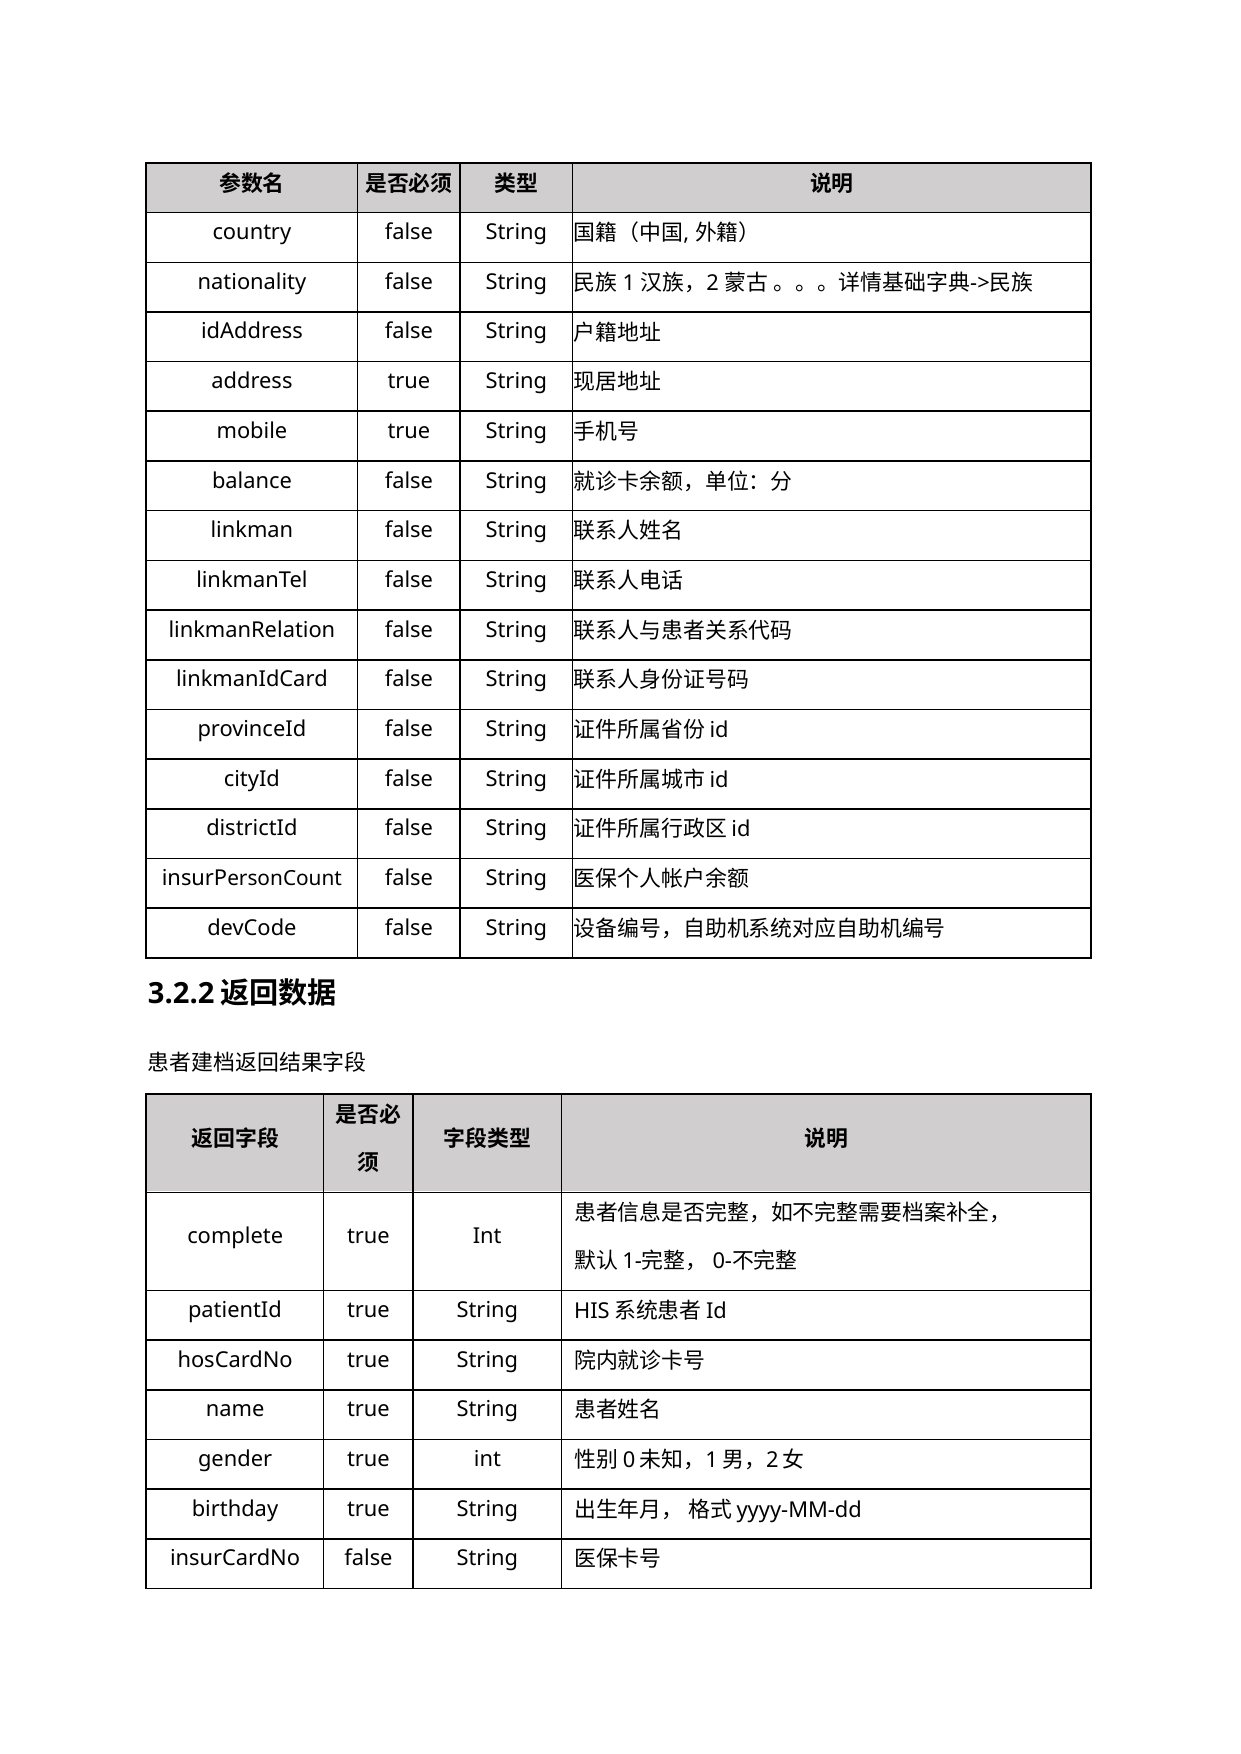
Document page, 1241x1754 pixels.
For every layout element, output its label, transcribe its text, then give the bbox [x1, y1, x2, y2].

table_cell 国籍（中国, 外籍） [573, 213, 1090, 261]
table_cell String [414, 1540, 561, 1588]
table_cell false [358, 561, 459, 609]
table_cell false [358, 859, 459, 907]
table_cell country [147, 213, 357, 261]
table_cell complete [147, 1193, 323, 1289]
table_cell 民族 1 汉族，2 蒙古 。。。详情基础字典->民族 [573, 263, 1090, 311]
table_cell String [461, 909, 572, 957]
table_cell 设备编号，自助机系统对应自助机编号 [573, 909, 1090, 957]
table_cell name [147, 1391, 323, 1438]
table_cell false [358, 511, 459, 559]
table_cell insurPersonCount [147, 859, 357, 907]
table_cell true [324, 1440, 412, 1488]
table_cell districtId [147, 810, 357, 858]
table_header 返回字段 [147, 1095, 323, 1191]
table_cell String [461, 462, 572, 510]
table_cell HIS系统患者Id [562, 1291, 1090, 1339]
table_cell true [358, 362, 459, 410]
table_cell insurCardNo [147, 1540, 323, 1588]
table_cell String [414, 1391, 561, 1438]
table_cell false [358, 760, 459, 808]
table_cell false [358, 313, 459, 361]
table_cell provinceId [147, 710, 357, 758]
table_cell String [461, 511, 572, 559]
table_cell String [414, 1341, 561, 1389]
table_header 是否必须 [358, 164, 459, 212]
table_cell true [324, 1341, 412, 1389]
table_cell 患者姓名 [562, 1391, 1090, 1438]
table_cell address [147, 362, 357, 410]
table_cell true [324, 1193, 412, 1289]
table_cell 联系人身份证号码 [573, 661, 1090, 708]
table_cell linkmanTel [147, 561, 357, 609]
table_cell idAddress [147, 313, 357, 361]
table_cell false [358, 611, 459, 659]
table_cell String [461, 611, 572, 659]
table_cell mobile [147, 412, 357, 460]
table_cell birthday [147, 1490, 323, 1538]
table_cell String [461, 810, 572, 858]
table_cell 联系人姓名 [573, 511, 1090, 559]
table_header 说明 [573, 164, 1090, 212]
table_cell String [461, 661, 572, 708]
table_cell linkmanIdCard [147, 661, 357, 708]
table_cell cityId [147, 760, 357, 808]
table_cell 患者信息是否完整，如不完整需要档案补全， 默认1-完整， 0-不完整 [562, 1193, 1090, 1289]
table_cell String [461, 561, 572, 609]
table_cell true [324, 1291, 412, 1339]
table_cell false [358, 213, 459, 261]
table_cell 就诊卡余额，单位：分 [573, 462, 1090, 510]
table_cell false [358, 909, 459, 957]
table_cell devCode [147, 909, 357, 957]
table_cell 证件所属省份id [573, 710, 1090, 758]
table_cell false [358, 263, 459, 311]
table_cell String [461, 313, 572, 361]
table_header 字段类型 [414, 1095, 561, 1191]
table_cell 户籍地址 [573, 313, 1090, 361]
table_header 是否必须 [324, 1095, 412, 1191]
table_cell String [461, 213, 572, 261]
table_cell 医保个人帐户余额 [573, 859, 1090, 907]
text 患者建档返回结果字段 [148, 1045, 1092, 1077]
table_cell String [461, 362, 572, 410]
table_cell balance [147, 462, 357, 510]
table_cell 联系人与患者关系代码 [573, 611, 1090, 659]
table_cell false [358, 710, 459, 758]
table_cell 医保卡号 [562, 1540, 1090, 1588]
table_cell Int [414, 1193, 561, 1289]
table_header 参数名 [147, 164, 357, 212]
table_cell hosCardNo [147, 1341, 323, 1389]
table_cell 手机号 [573, 412, 1090, 460]
table_cell true [324, 1391, 412, 1438]
table_cell String [461, 859, 572, 907]
table_cell gender [147, 1440, 323, 1488]
table_cell 证件所属行政区id [573, 810, 1090, 858]
table_cell String [461, 263, 572, 311]
table_cell linkmanRelation [147, 611, 357, 659]
table_cell String [414, 1490, 561, 1538]
table_cell nationality [147, 263, 357, 311]
table_cell true [358, 412, 459, 460]
table_cell false [324, 1540, 412, 1588]
table_cell 现居地址 [573, 362, 1090, 410]
table_cell false [358, 810, 459, 858]
table_cell false [358, 462, 459, 510]
table_cell String [461, 760, 572, 808]
table_cell String [461, 710, 572, 758]
table_cell 性别 0未知，1男，2女 [562, 1440, 1090, 1488]
table_cell linkman [147, 511, 357, 559]
table_header 说明 [562, 1095, 1090, 1191]
subtitle 3.2.2返回数据 [148, 959, 1092, 1023]
table_cell 出生年月， 格式yyyy-MM-dd [562, 1490, 1090, 1538]
table_cell int [414, 1440, 561, 1488]
table_header 类型 [461, 164, 572, 212]
table_cell 院内就诊卡号 [562, 1341, 1090, 1389]
table_cell false [358, 661, 459, 708]
table_cell patientId [147, 1291, 323, 1339]
table_cell 联系人电话 [573, 561, 1090, 609]
table_cell true [324, 1490, 412, 1538]
table_cell 证件所属城市id [573, 760, 1090, 808]
table_cell String [414, 1291, 561, 1339]
table_cell String [461, 412, 572, 460]
